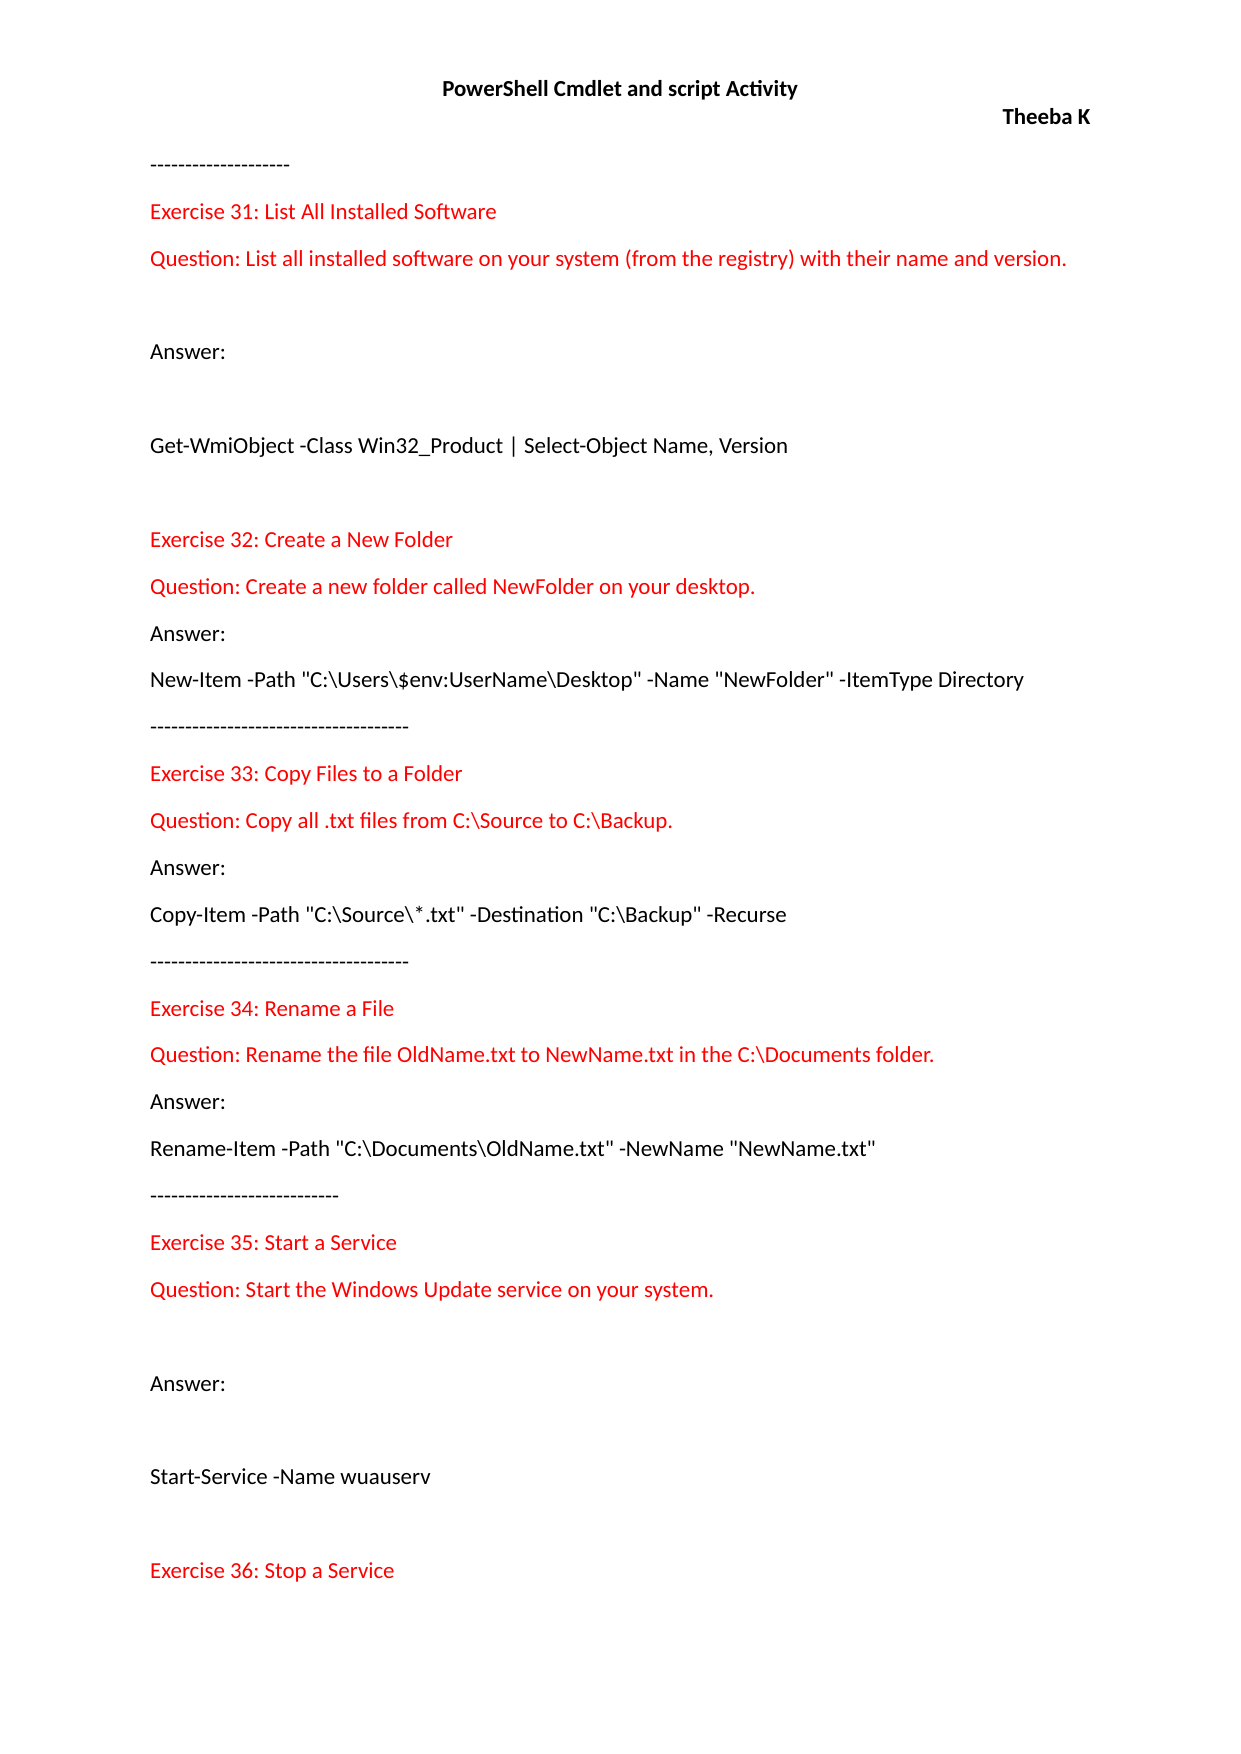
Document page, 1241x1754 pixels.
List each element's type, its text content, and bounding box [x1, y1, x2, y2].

text New-Item -Path "C:\Users\$env:UserName\Desktop" -Name "NewFolder" -ItemType Directory [150, 666, 1090, 694]
text --------------------------- [150, 1181, 1090, 1209]
text Rename-Item -Path "C:\Documents\OldName.txt" -NewName "NewName.txt" [150, 1134, 1090, 1162]
text Question: List all installed software on your system (from the registry) with their name and version. [150, 244, 1090, 272]
text Start-Service -Name wuauserv [150, 1462, 1090, 1491]
text Answer: [150, 1369, 1090, 1397]
text Question: Create a new folder called NewFolder on your desktop. [150, 572, 1090, 600]
text ------------------------------------- [150, 712, 1090, 741]
text Exercise 36: Stop a Service [150, 1556, 1090, 1584]
text Get-WmiObject -Class Win32_Product | Select-Object Name, Version [150, 431, 1090, 459]
text ------------------------------------- [150, 947, 1090, 975]
text Exercise 31: List All Installed Software [150, 197, 1090, 225]
text Exercise 33: Copy Files to a Folder [150, 759, 1090, 787]
text Question: Copy all .txt files from C:\Source to C:\Backup. [150, 806, 1090, 834]
text Answer: [150, 619, 1090, 647]
text -------------------- [150, 150, 1090, 178]
text Question: Rename the file OldName.txt to NewName.txt in the C:\Documents folder. [150, 1041, 1090, 1069]
text Copy-Item -Path "C:\Source\*.txt" -Destination "C:\Backup" -Recurse [150, 900, 1090, 928]
text Answer: [150, 337, 1090, 366]
text Exercise 35: Start a Service [150, 1228, 1090, 1256]
text Exercise 32: Create a New Folder [150, 525, 1090, 553]
text Answer: [150, 1087, 1090, 1116]
text Answer: [150, 853, 1090, 881]
text Question: Start the Windows Update service on your system. [150, 1275, 1090, 1303]
text Exercise 34: Rename a File [150, 994, 1090, 1022]
